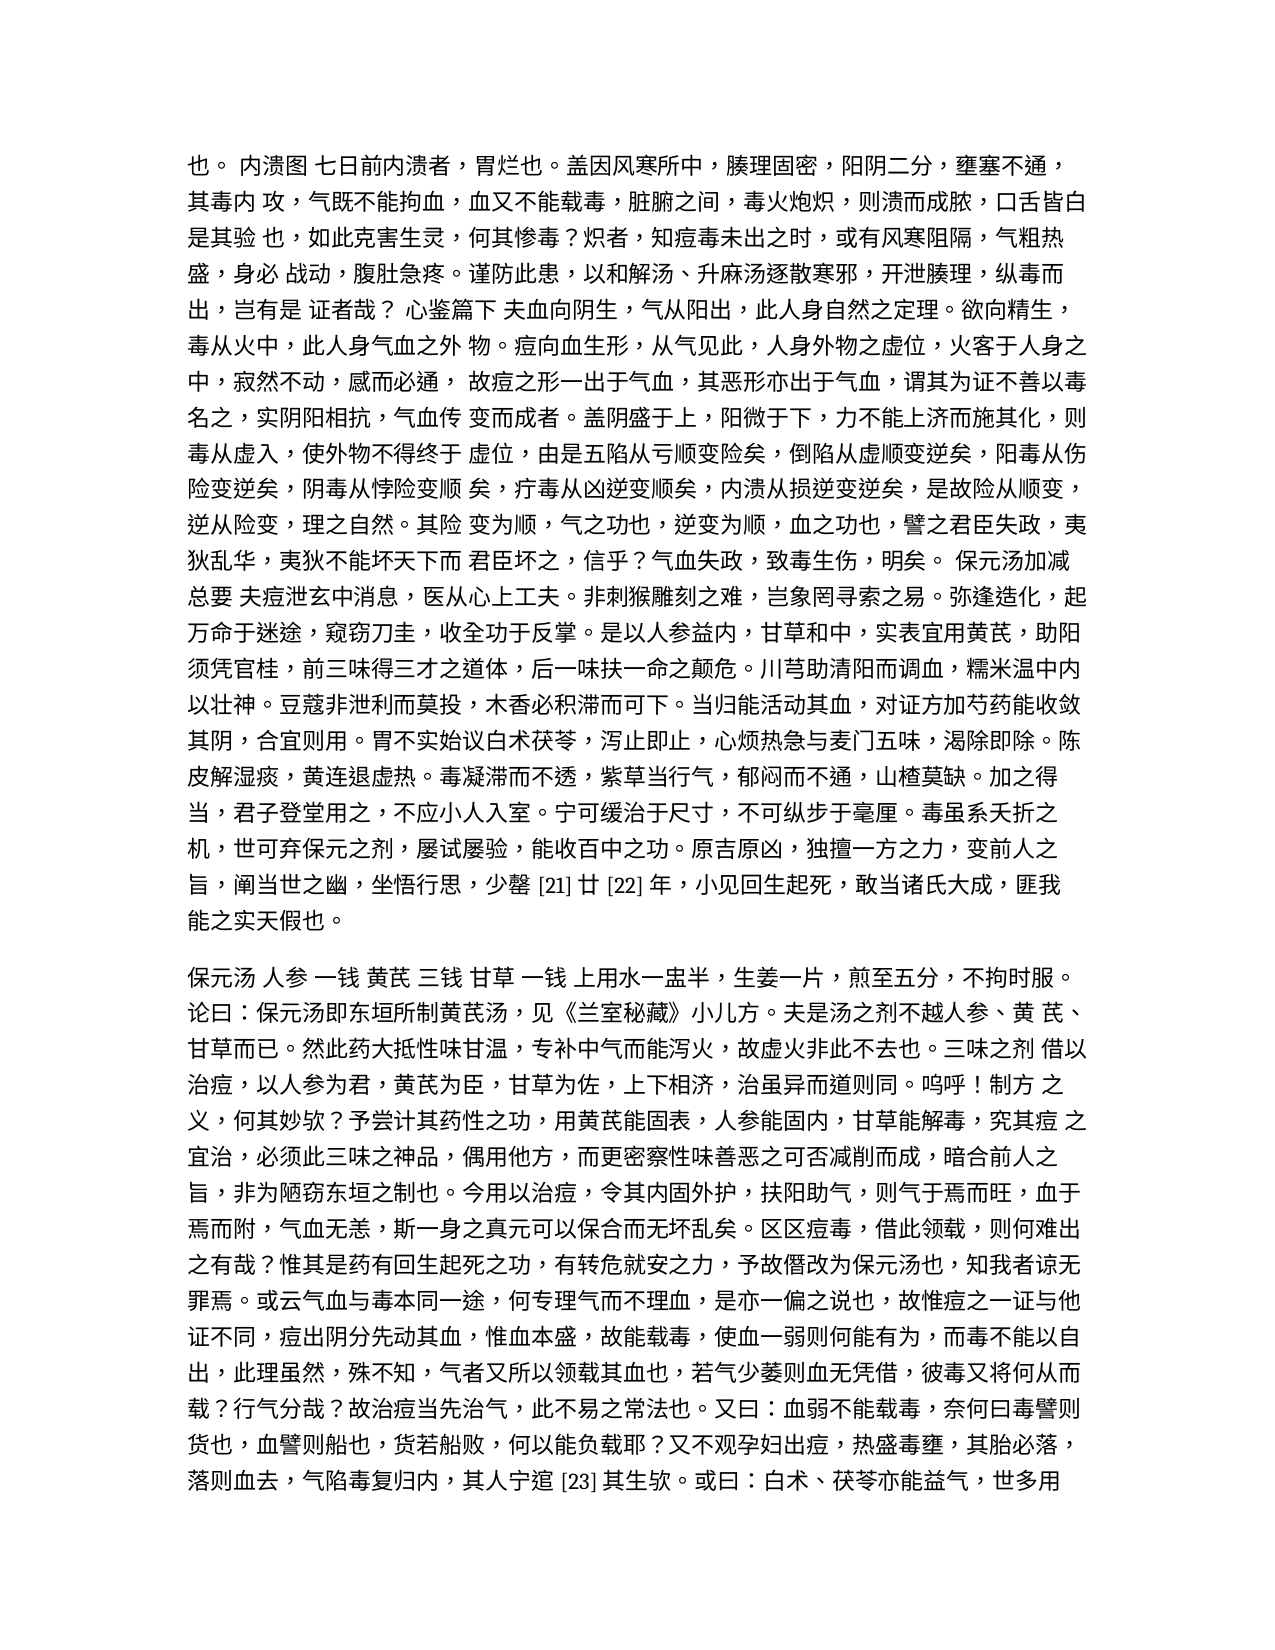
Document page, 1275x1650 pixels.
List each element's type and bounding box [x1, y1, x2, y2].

text [187, 150, 1087, 936]
text [187, 961, 1087, 1496]
